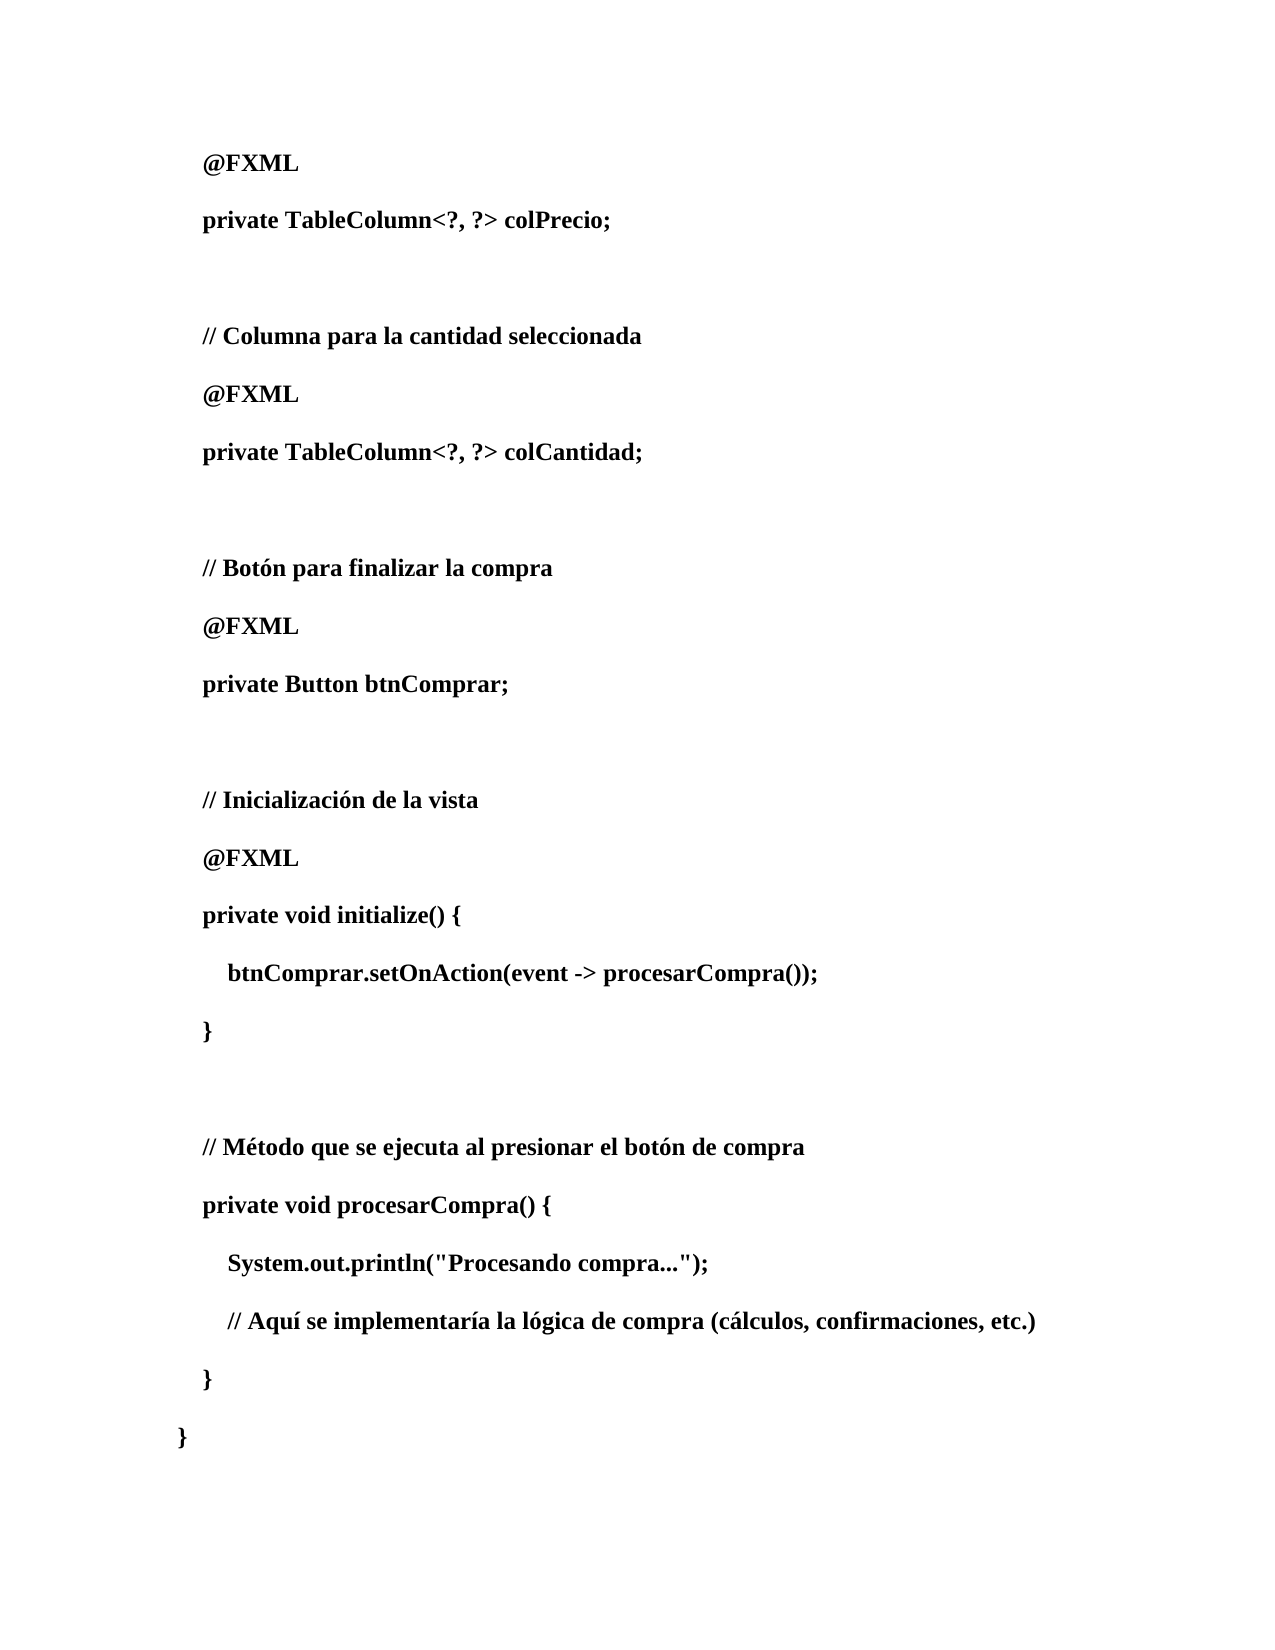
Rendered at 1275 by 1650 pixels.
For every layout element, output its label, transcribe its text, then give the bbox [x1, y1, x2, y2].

subtitle // Inicialización de la vista [177, 785, 1098, 813]
subtitle // Método que se ejecuta al presionar el botón de compra [177, 1132, 1098, 1161]
subtitle private Button btnComprar; [177, 669, 1098, 698]
subtitle btnComprar.setOnAction(event -> procesarCompra()); [177, 958, 1098, 987]
subtitle @FXML [177, 148, 1098, 176]
subtitle } [177, 1422, 1098, 1451]
subtitle private TableColumn<?, ?> colCantidad; [177, 437, 1098, 466]
subtitle @FXML [177, 611, 1098, 640]
subtitle } [177, 1016, 1098, 1045]
subtitle // Botón para finalizar la compra [177, 553, 1098, 582]
subtitle private void procesarCompra() { [177, 1190, 1098, 1219]
subtitle private void initialize() { [177, 901, 1098, 929]
subtitle @FXML [177, 379, 1098, 408]
subtitle // Aquí se implementaría la lógica de compra (cálculos, confirmaciones, etc.) [177, 1306, 1098, 1335]
subtitle // Columna para la cantidad seleccionada [177, 321, 1098, 350]
subtitle System.out.println("Procesando compra..."); [177, 1248, 1098, 1277]
subtitle private TableColumn<?, ?> colPrecio; [177, 206, 1098, 234]
subtitle } [177, 1364, 1098, 1393]
subtitle @FXML [177, 843, 1098, 871]
